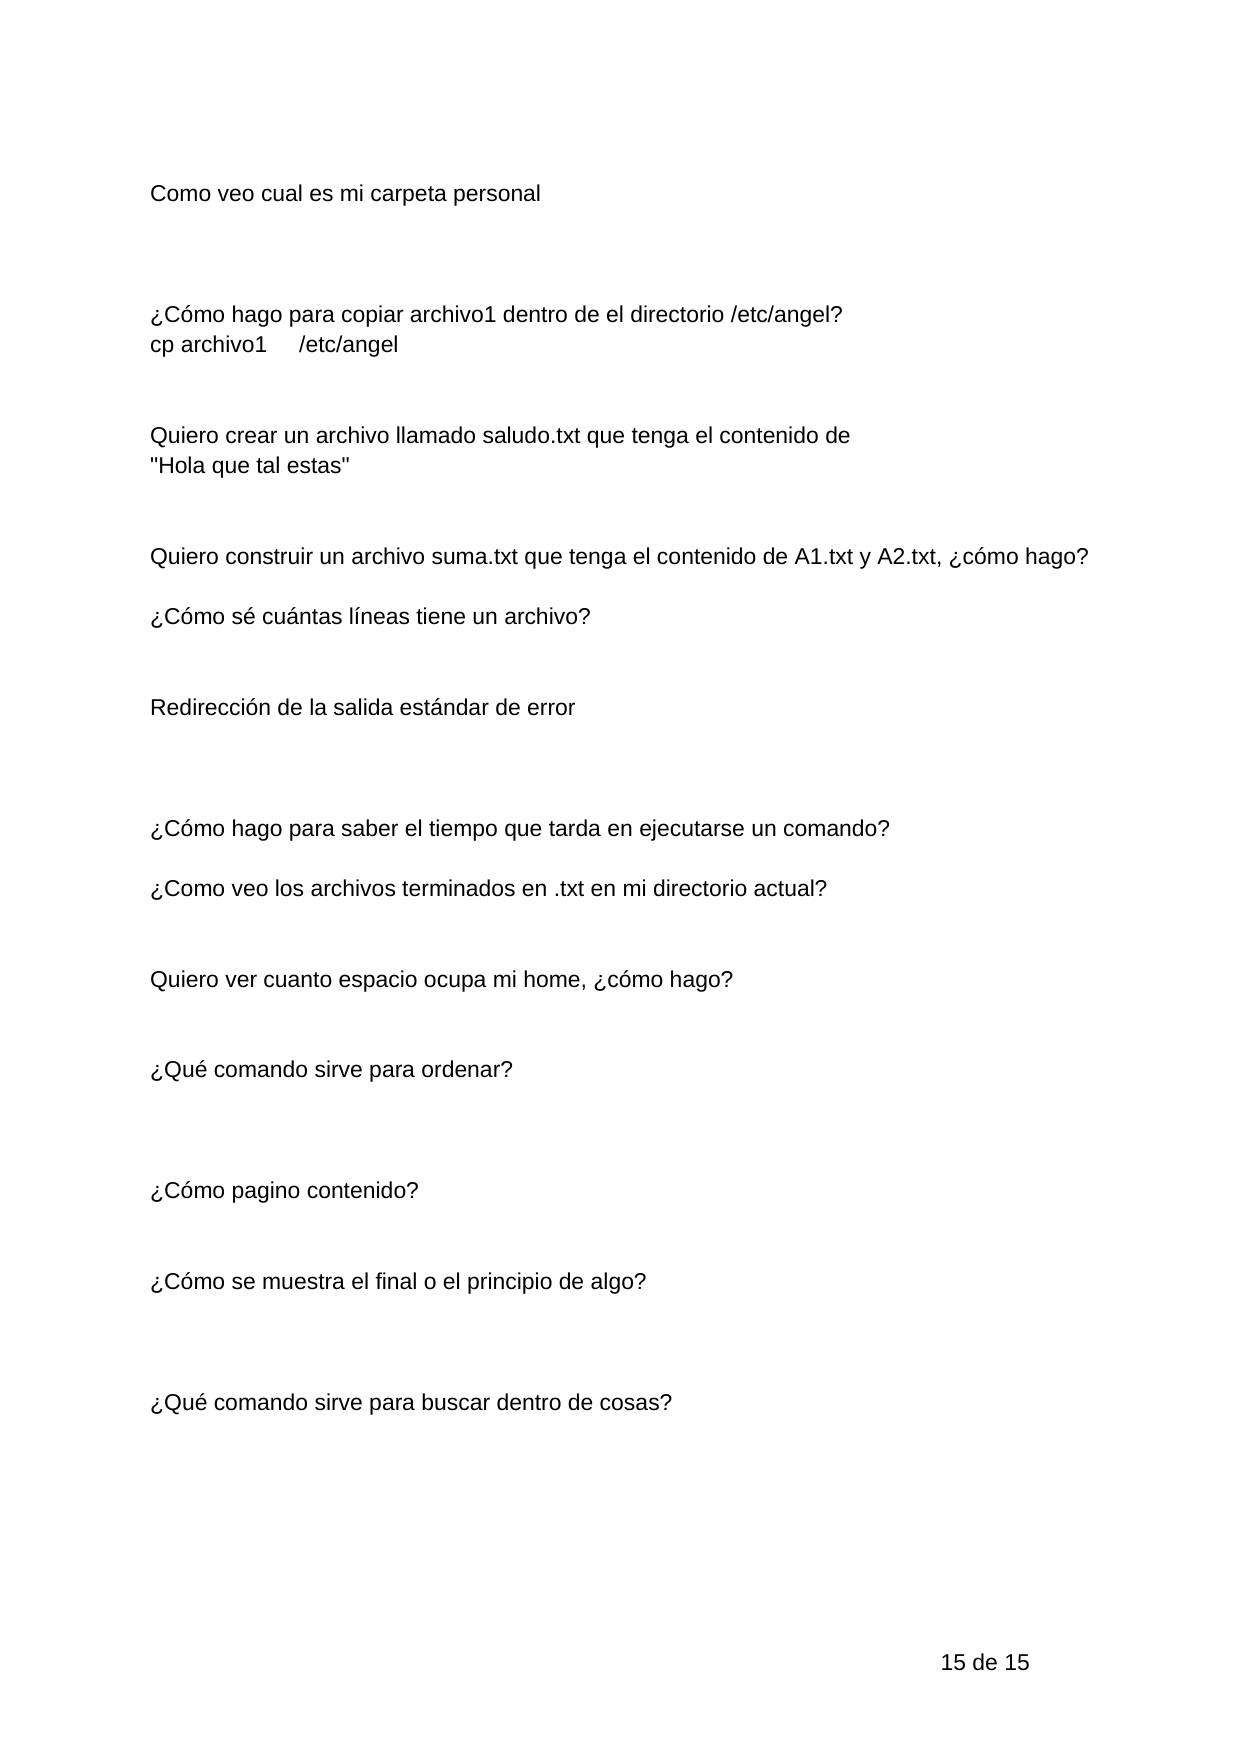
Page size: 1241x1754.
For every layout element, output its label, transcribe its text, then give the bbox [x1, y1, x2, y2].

text ¿Qué comando sirve para buscar dentro de cosas? [150, 1388, 1090, 1415]
text ¿Cómo sé cuántas líneas tiene un archivo? [150, 603, 1090, 629]
text ¿Qué comando sirve para ordenar? [150, 1056, 1090, 1083]
text "Hola que tal estas" [150, 452, 1090, 478]
text ¿Cómo hago para saber el tiempo que tarda en ejecutarse un comando? [150, 814, 1090, 841]
text Quiero crear un archivo llamado saludo.txt que tenga el contenido de [150, 422, 1090, 448]
text Como veo cual es mi carpeta personal [150, 180, 1090, 207]
text Redirección de la salida estándar de error [150, 694, 1090, 720]
text ¿Cómo pagino contenido? [150, 1177, 1090, 1203]
text ¿Como veo los archivos terminados en .txt en mi directorio actual? [150, 875, 1090, 901]
text cp archivo1 /etc/angel [150, 331, 1090, 358]
text ¿Cómo hago para copiar archivo1 dentro de el directorio /etc/angel? [150, 301, 1090, 327]
text Quiero construir un archivo suma.txt que tenga el contenido de A1.txt y A2.txt, ¿cómo hago? [150, 543, 1090, 569]
text Quiero ver cuanto espacio ocupa mi home, ¿cómo hago? [150, 966, 1090, 992]
text ¿Cómo se muestra el final o el principio de algo? [150, 1268, 1090, 1294]
